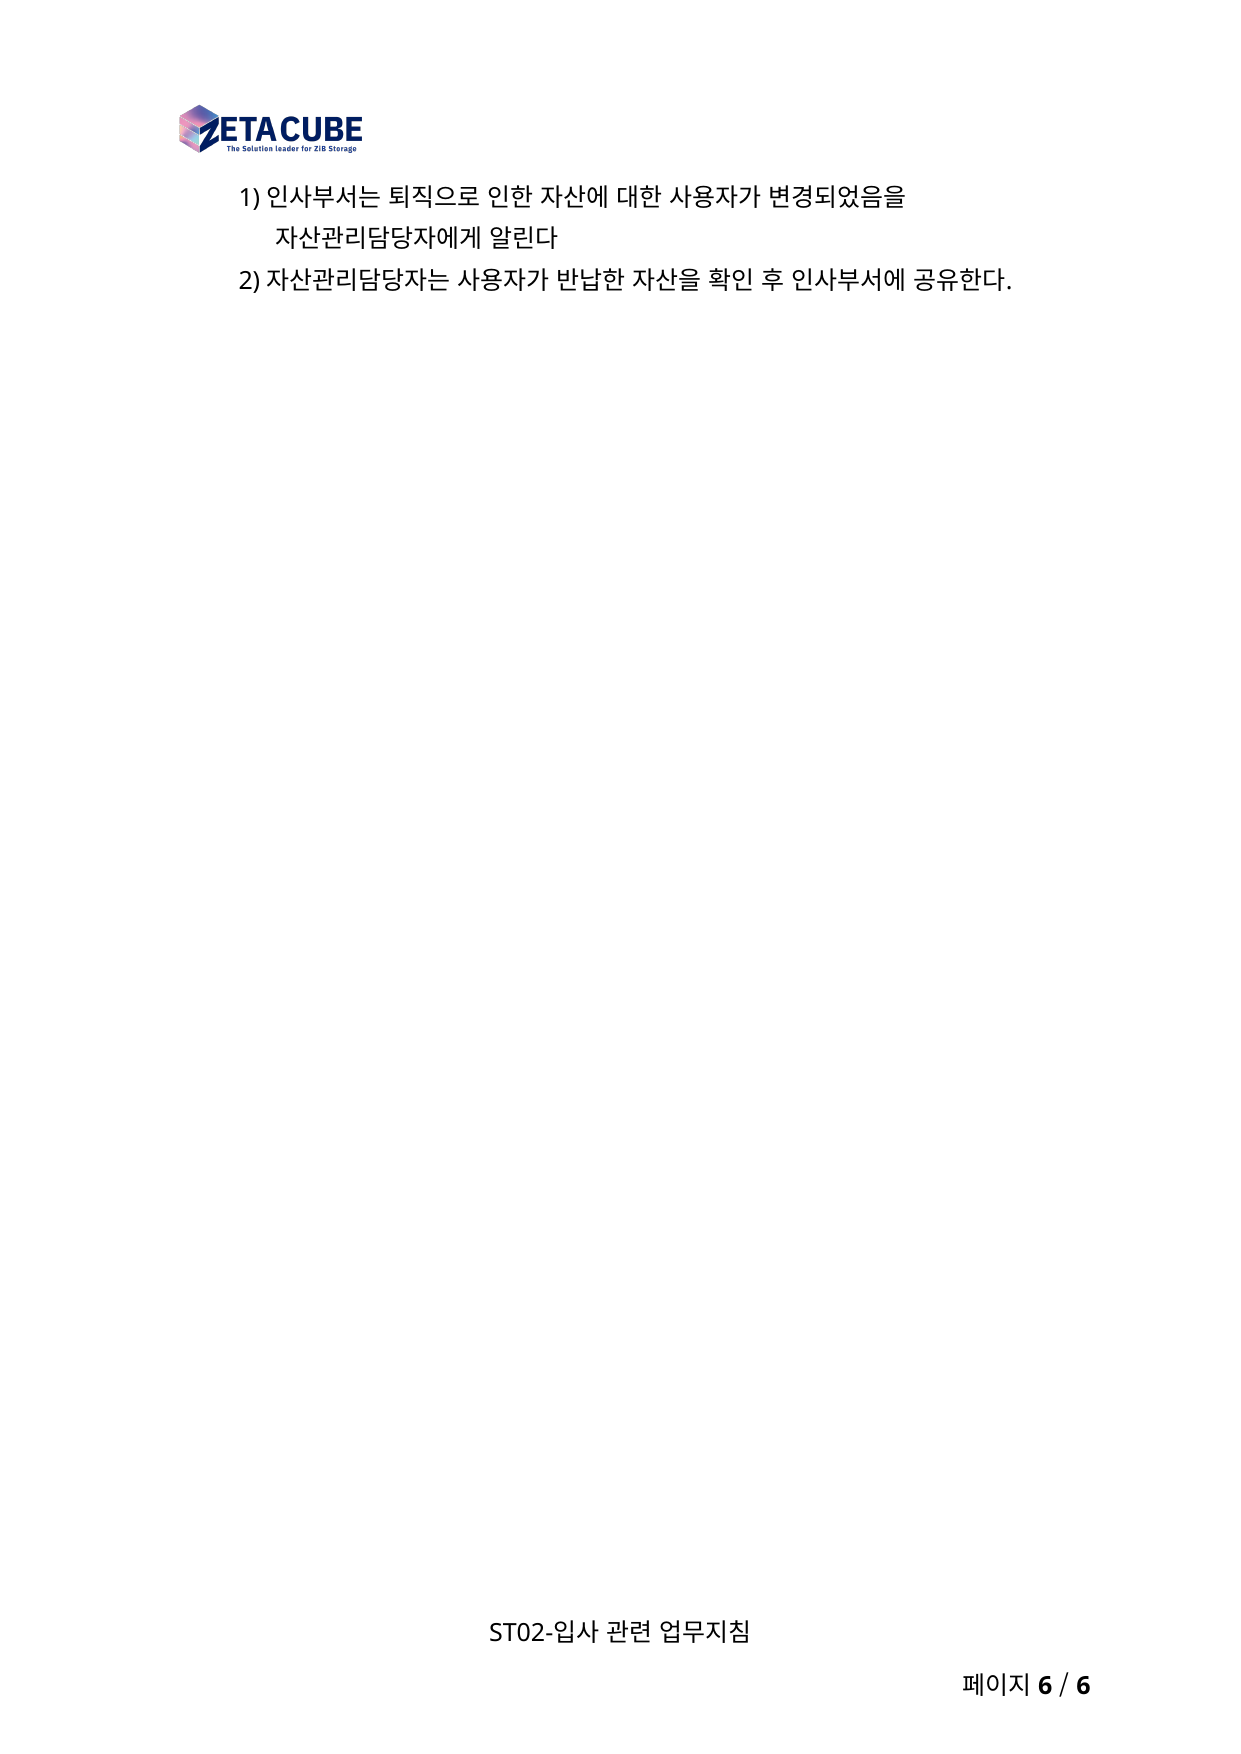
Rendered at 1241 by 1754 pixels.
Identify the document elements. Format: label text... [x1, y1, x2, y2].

text 1) 인사부서는 퇴직으로 인한 자산에 대한 사용자가 변경되었음을 자산관리담당자에게 알린다 [238, 177, 1090, 255]
picture [157, 88, 379, 169]
text 2) 자산관리담당자는 사용자가 반납한 자산을 확인 후 인사부서에 공유한다. [238, 261, 1090, 297]
